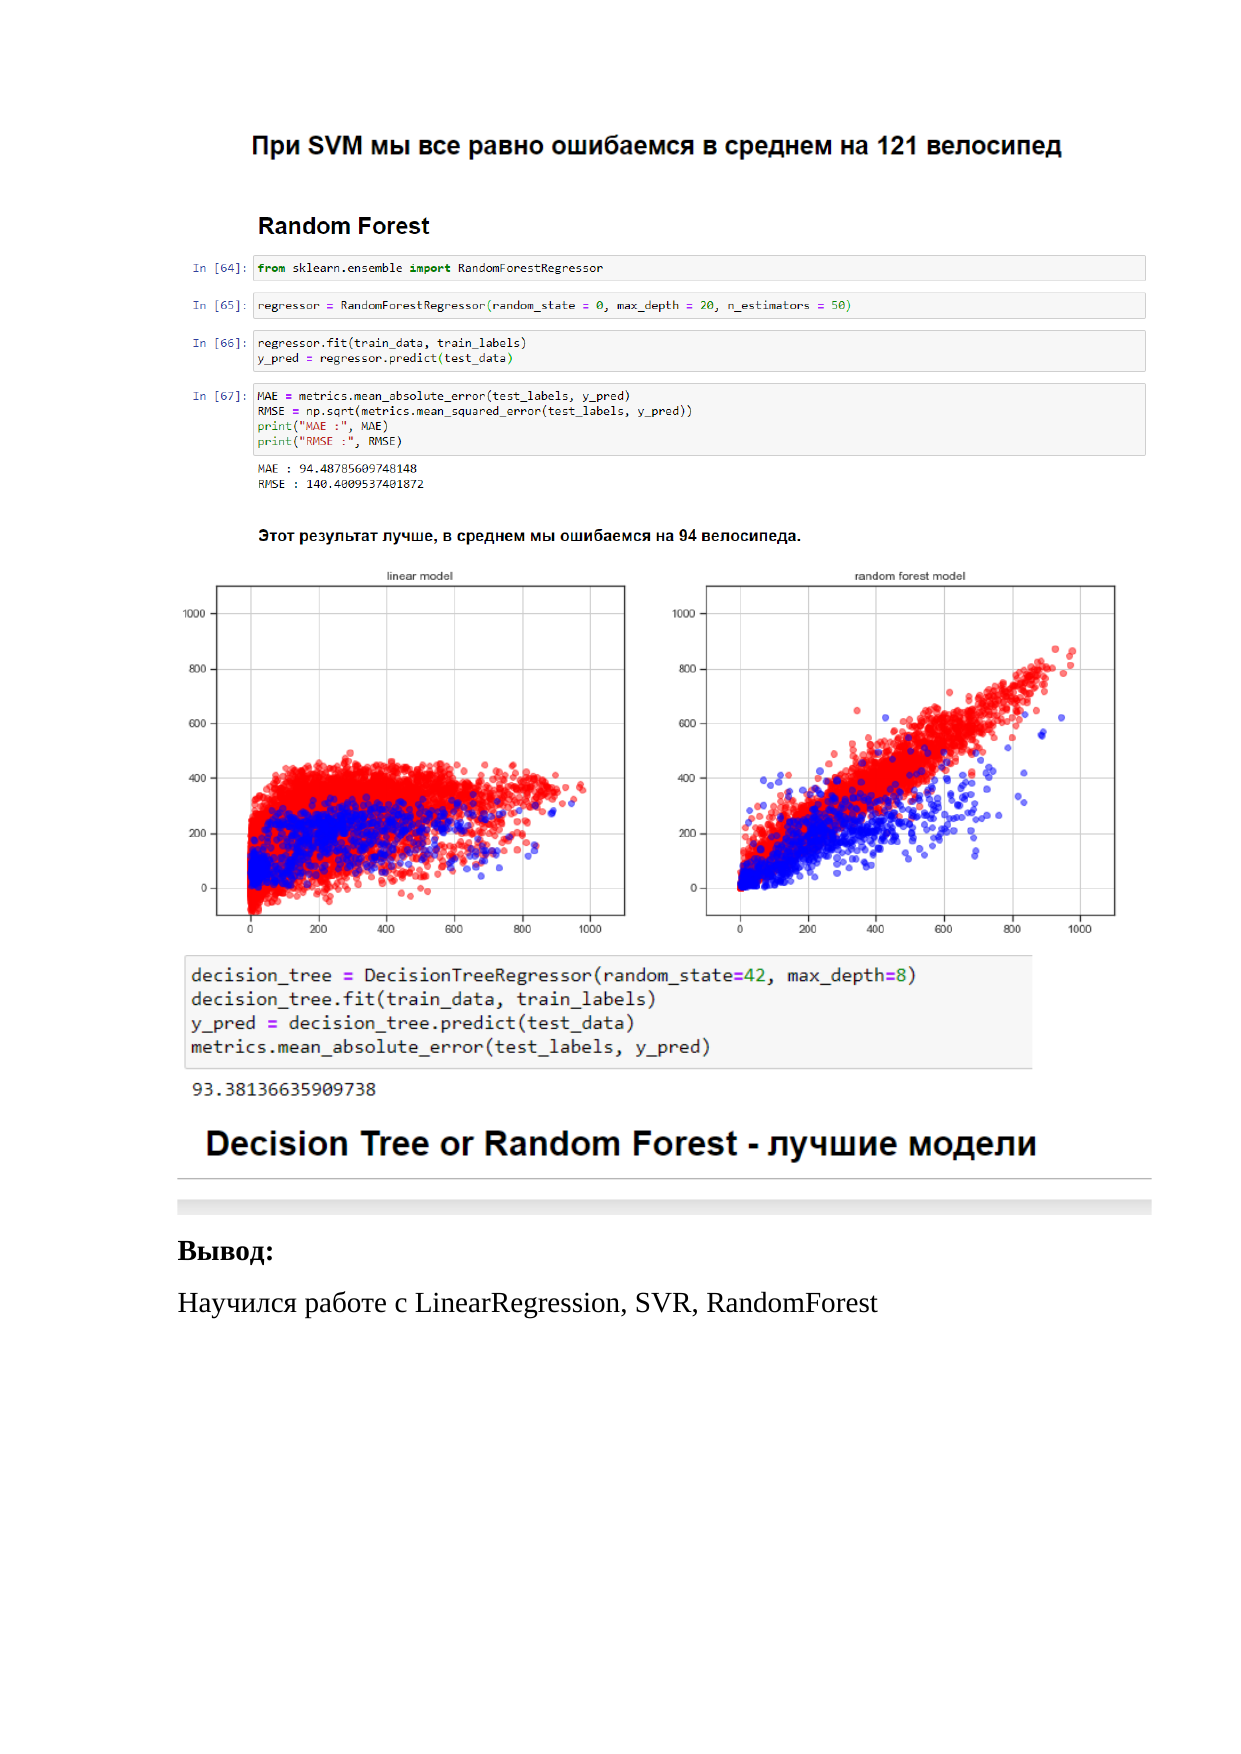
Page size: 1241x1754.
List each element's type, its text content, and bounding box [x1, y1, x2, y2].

picture [177, 559, 1152, 949]
text Научился работе с LinearRegression, SVR, RandomForest [177, 1285, 1152, 1319]
picture [177, 1114, 1152, 1215]
text Вывод: [177, 1233, 1152, 1267]
picture [177, 955, 1033, 1107]
picture [177, 118, 1152, 195]
picture [177, 201, 1152, 553]
